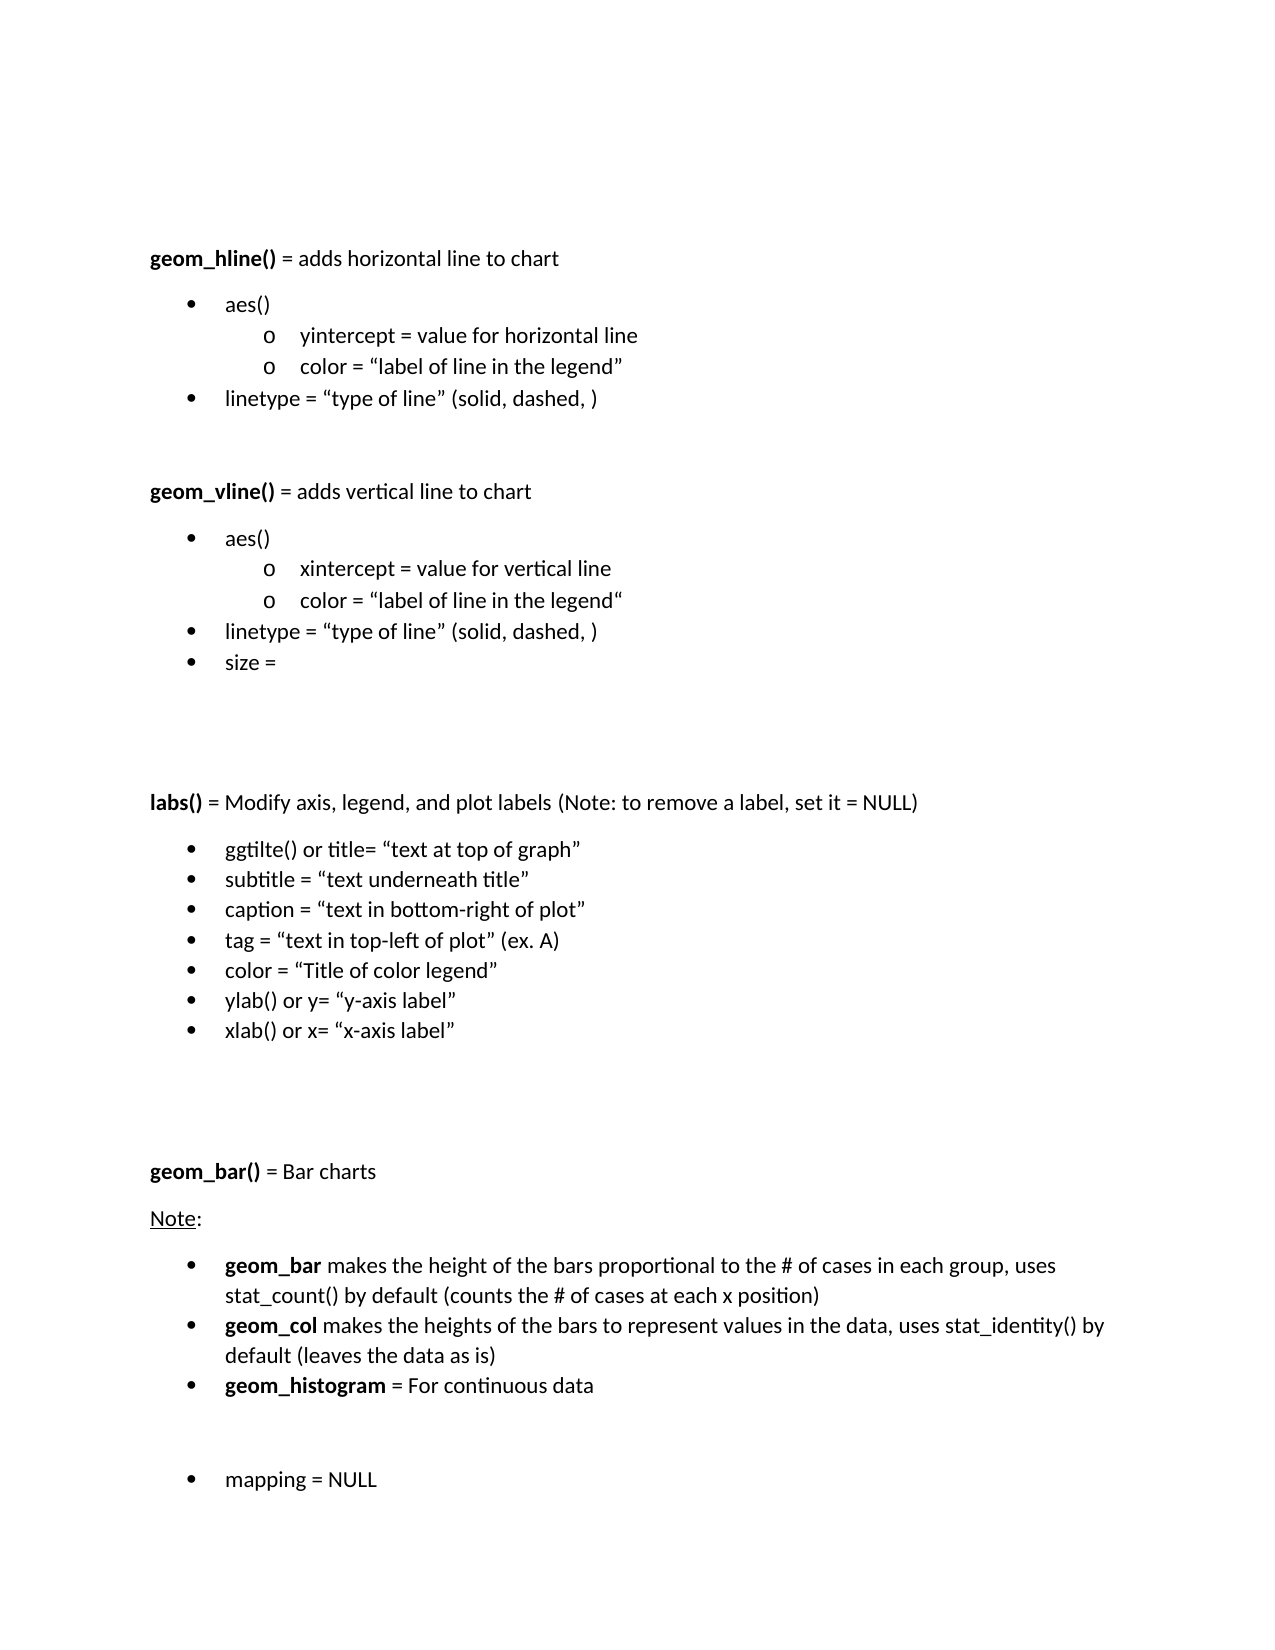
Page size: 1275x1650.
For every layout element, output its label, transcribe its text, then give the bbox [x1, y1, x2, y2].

list ggtilte() or title= “text at top of graph” [187, 835, 1125, 863]
list caption = “text in bottom-right of plot” [187, 896, 1125, 924]
list size = [187, 648, 1125, 676]
list geom_bar makes the height of the bars proportional to the # of cases in each group, uses stat_count() by default (counts the # of cases at each x position) [187, 1251, 1125, 1309]
list linetype = “type of line” (solid, dashed, ) [187, 617, 1125, 646]
list geom_histogram = For continuous data [187, 1372, 1125, 1400]
list subtitle = “text underneath title” [187, 865, 1125, 893]
list color = “label of line in the legend“ [262, 586, 1125, 615]
list xlab() or x= “x-axis label” [187, 1016, 1125, 1044]
list tag = “text in top-left of plot” (ex. A) [187, 926, 1125, 954]
list geom_col makes the heights of the bars to represent values in the data, uses stat_identity() by default (leaves the data as is) [187, 1311, 1125, 1369]
text labs() = Modify axis, legend, and plot labels (Note: to remove a label, set it = NULL) [150, 788, 1125, 816]
list aes() [187, 524, 1125, 552]
text geom_bar() = Bar charts [150, 1157, 1125, 1185]
text geom_hline() = adds horizontal line to chart [150, 244, 1125, 272]
list color = “label of line in the legend” [262, 352, 1125, 381]
list color = “Title of color legend” [187, 956, 1125, 984]
text Note: [150, 1204, 1125, 1232]
list mapping = NULL [187, 1465, 1125, 1493]
list ylab() or y= “y-axis label” [187, 986, 1125, 1014]
text geom_vline() = adds vertical line to chart [150, 477, 1125, 506]
list xintercept = value for vertical line [262, 554, 1125, 584]
list yintercept = value for horizontal line [262, 321, 1125, 350]
list aes() [187, 291, 1125, 319]
list linetype = “type of line” (solid, dashed, ) [187, 384, 1125, 412]
